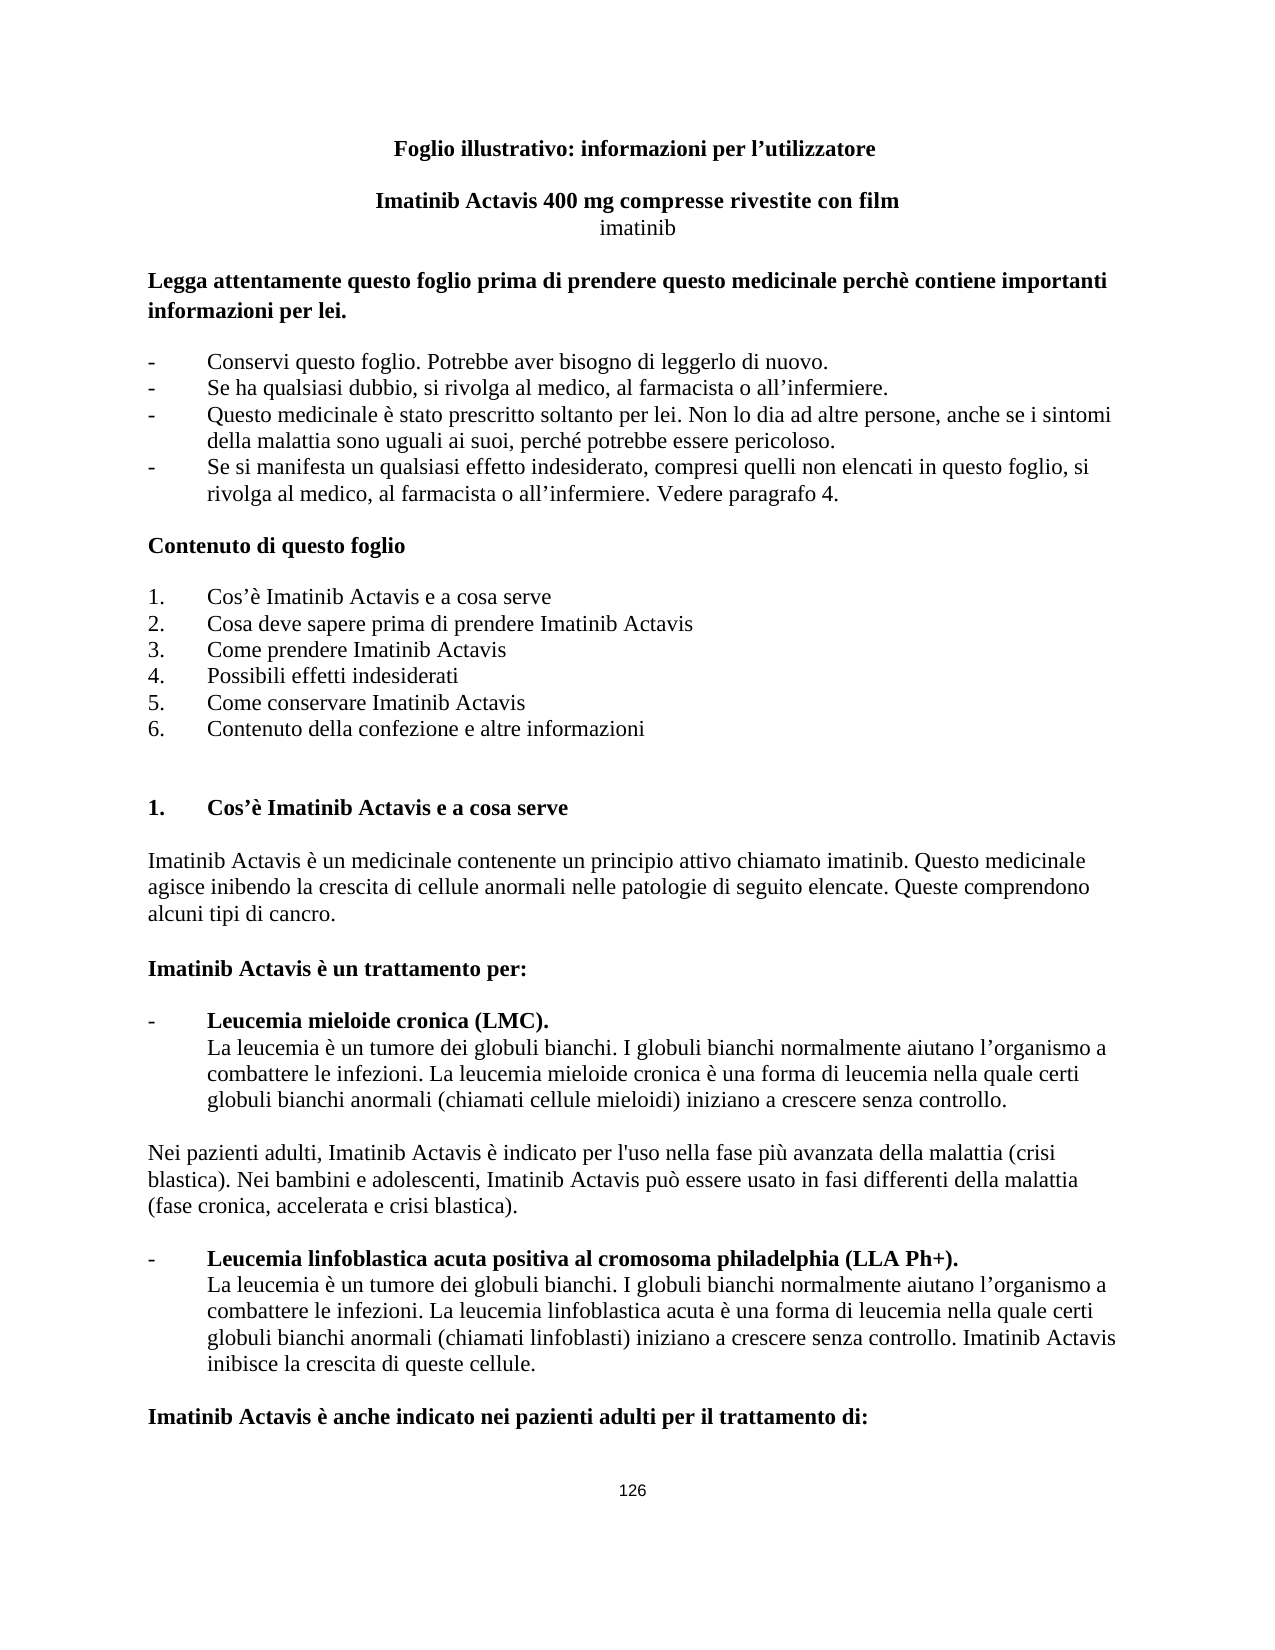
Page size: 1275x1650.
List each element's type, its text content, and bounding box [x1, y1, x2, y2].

text 4. Possibili effetti indesiderati [148, 662, 1127, 689]
list Leucemia linfoblastica acuta positiva al cromosoma philadelphia (LLA Ph+). [148, 1245, 1127, 1271]
list Conservi questo foglio. Potrebbe aver bisogno di leggerlo di nuovo. [148, 348, 1127, 374]
text Imatinib Actavis 400 mg compresse rivestite con film [148, 188, 1127, 214]
text Imatinib Actavis è un trattamento per: [148, 955, 1127, 981]
text 6. Contenuto della confezione e altre informazioni [148, 715, 1127, 742]
text Legga attentamente questo foglio prima di prendere questo medicinale perchè contiene importanti informazioni per lei. [148, 267, 1127, 323]
text Foglio illustrativo: informazioni per l’utilizzatore [148, 135, 1122, 161]
list Se ha qualsiasi dubbio, si rivolga al medico, al farmacista o all’infermiere. [148, 374, 1127, 401]
text Nei pazienti adulti, Imatinib Actavis è indicato per l'uso nella fase più avanzata della malattia (crisi blastica). Nei bambini e adolescenti, Imatinib Actavis può essere usato in fasi differenti della malattia (fase cronica, accelerata e crisi blastica). [148, 1139, 1127, 1218]
text imatinib [148, 214, 1127, 240]
list Contenuto di questo foglio [148, 532, 1127, 559]
list Se si manifesta un qualsiasi effetto indesiderato, compresi quelli non elencati in questo foglio, si rivolga al medico, al farmacista o all’infermiere. Vedere paragrafo 4. [148, 453, 1127, 506]
text 3. Come prendere Imatinib Actavis [148, 636, 1127, 662]
text La leucemia è un tumore dei globuli bianchi. I globuli bianchi normalmente aiutano l’organismo a combattere le infezioni. La leucemia linfoblastica acuta è una forma di leucemia nella quale certi globuli bianchi anormali (chiamati linfoblasti) iniziano a crescere senza controllo. Imatinib Actavis inibisce la crescita di queste cellule. [207, 1271, 1127, 1376]
text La leucemia è un tumore dei globuli bianchi. I globuli bianchi normalmente aiutano l’organismo a combattere le infezioni. La leucemia mieloide cronica è una forma di leucemia nella quale certi globuli bianchi anormali (chiamati cellule mieloidi) iniziano a crescere senza controllo. [207, 1034, 1127, 1113]
text Imatinib Actavis è un medicinale contenente un principio attivo chiamato imatinib. Questo medicinale agisce inibendo la crescita di cellule anormali nelle patologie di seguito elencate. Queste comprendono alcuni tipi di cancro. [148, 847, 1127, 926]
text 5. Come conservare Imatinib Actavis [148, 689, 1127, 715]
text 2. Cosa deve sapere prima di prendere Imatinib Actavis [148, 610, 1127, 636]
text Imatinib Actavis è anche indicato nei pazienti adulti per il trattamento di: [148, 1403, 1127, 1429]
list Leucemia mieloide cronica (LMC). [148, 1007, 1127, 1034]
text 1. Cos’è Imatinib Actavis e a cosa serve [148, 794, 1127, 821]
list Questo medicinale è stato prescritto soltanto per lei. Non lo dia ad altre persone, anche se i sintomi della malattia sono uguali ai suoi, perché potrebbe essere pericoloso. [148, 401, 1127, 453]
text 1. Cos’è Imatinib Actavis e a cosa serve [148, 583, 1127, 610]
